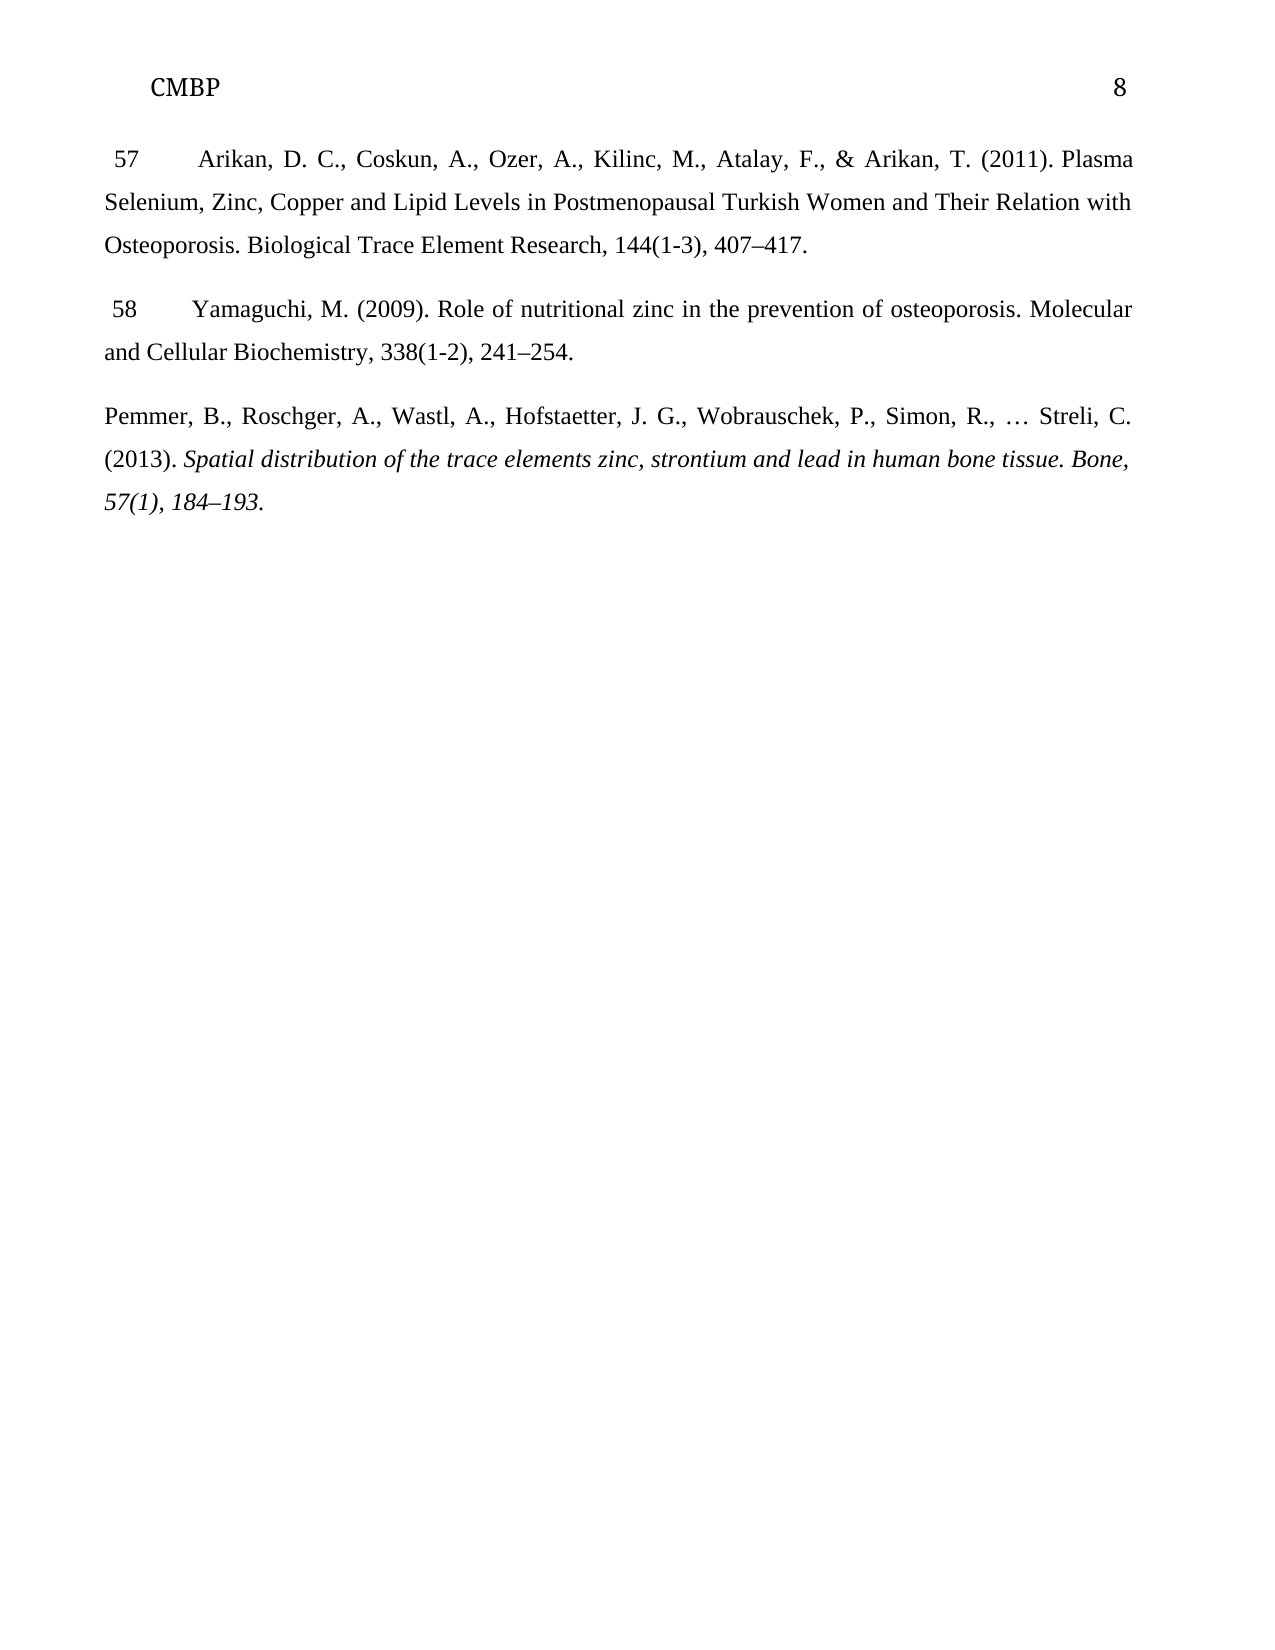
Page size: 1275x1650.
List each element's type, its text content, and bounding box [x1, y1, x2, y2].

text 58 Yamaguchi, M. (2009). Role of nutritional zinc in the prevention of osteoporosis. Molecular and Cellular Biochemistry, 338(1-2), 241–254. [104, 323, 1133, 366]
text 57 Arikan, D. C., Coskun, A., Ozer, A., Kilinc, M., Atalay, F., & Arikan, T. (2011). Plasma Selenium, Zinc, Copper and Lipid Levels in Postmenopausal Turkish Women and Their Relation with Osteoporosis. Biological Trace Element Research, 144(1-3), 407–417. [104, 216, 1133, 259]
text Pemmer, B., Roschger, A., Wastl, A., Hofstaetter, J. G., Wobrauschek, P., Simon, R., … Streli, C. (2013). Spatial distribution of the trace elements zinc, strontium and lead in human bone tissue. Bone, 57(1), 184–193. [104, 430, 1133, 516]
text 57 Arikan, D. C., Coskun, A., Ozer, A., Kilinc, M., Atalay, F., & Arikan, T. (2011). Plasma Selenium, Zinc, Copper and Lipid Levels in Postmenopausal Turkish Women and Their Relation with Osteoporosis. Biological Trace Element Research, 144(1-3), 407–417. [104, 144, 1133, 187]
